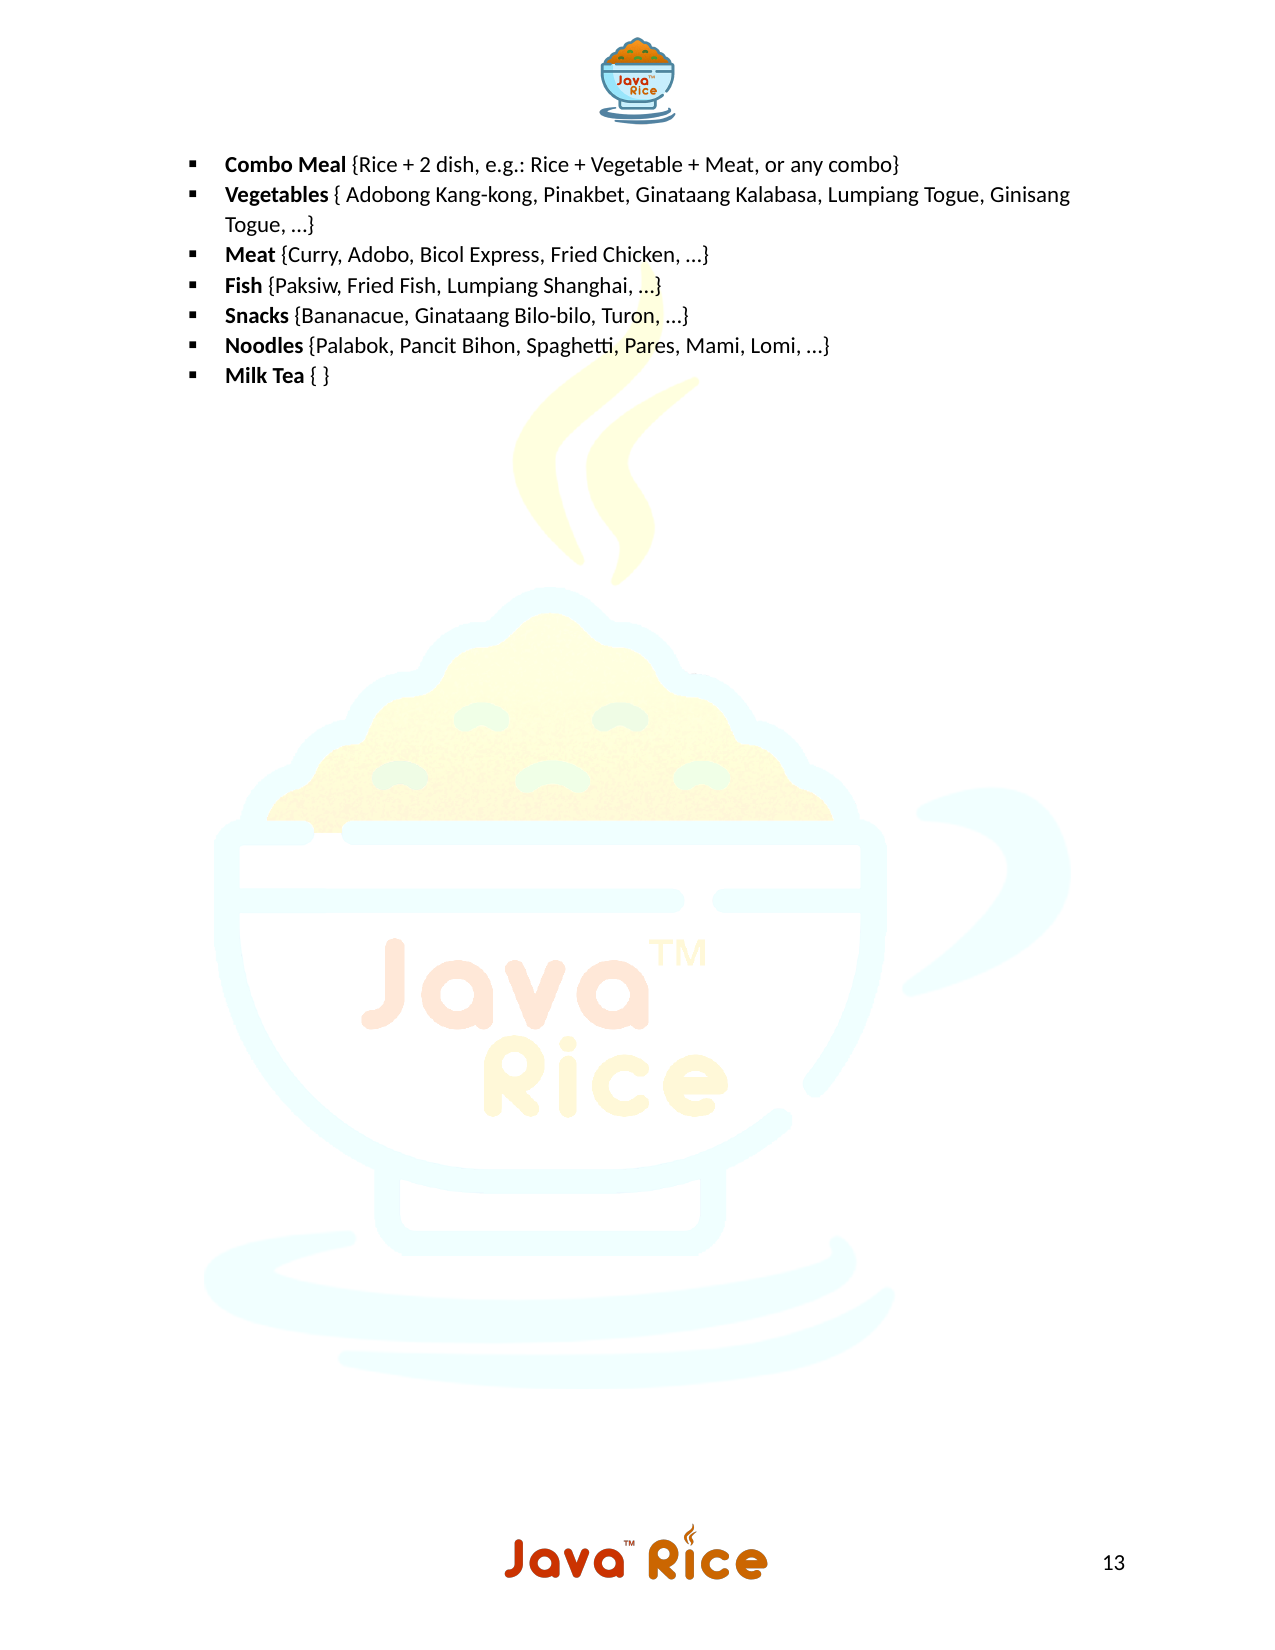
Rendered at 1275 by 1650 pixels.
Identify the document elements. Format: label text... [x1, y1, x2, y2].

picture [487, 1492, 785, 1636]
list Snacks {Bananacue, Ginataang Bilo-bilo, Turon, …} [187, 301, 1125, 329]
list Milk Tea { } [187, 361, 1125, 389]
list Combo Meal {Rice + 2 dish, e.g.: Rice + Vegetable + Meat, or any combo} [187, 150, 1125, 178]
list Vegetables { Adobong Kang-kong, Pinakbet, Ginataang Kalabasa, Lumpiang Togue, Ginisang Togue, …} [187, 180, 1125, 238]
list Meat {Curry, Adobo, Bicol Express, Fried Chicken, …} [187, 241, 1125, 269]
picture [592, 36, 683, 126]
list Fish {Paksiw, Fried Fish, Lumpiang Shanghai, …} [187, 271, 1125, 299]
list Noodles {Palabok, Pancit Bihon, Spaghetti, Pares, Mami, Lomi, …} [187, 331, 1125, 359]
